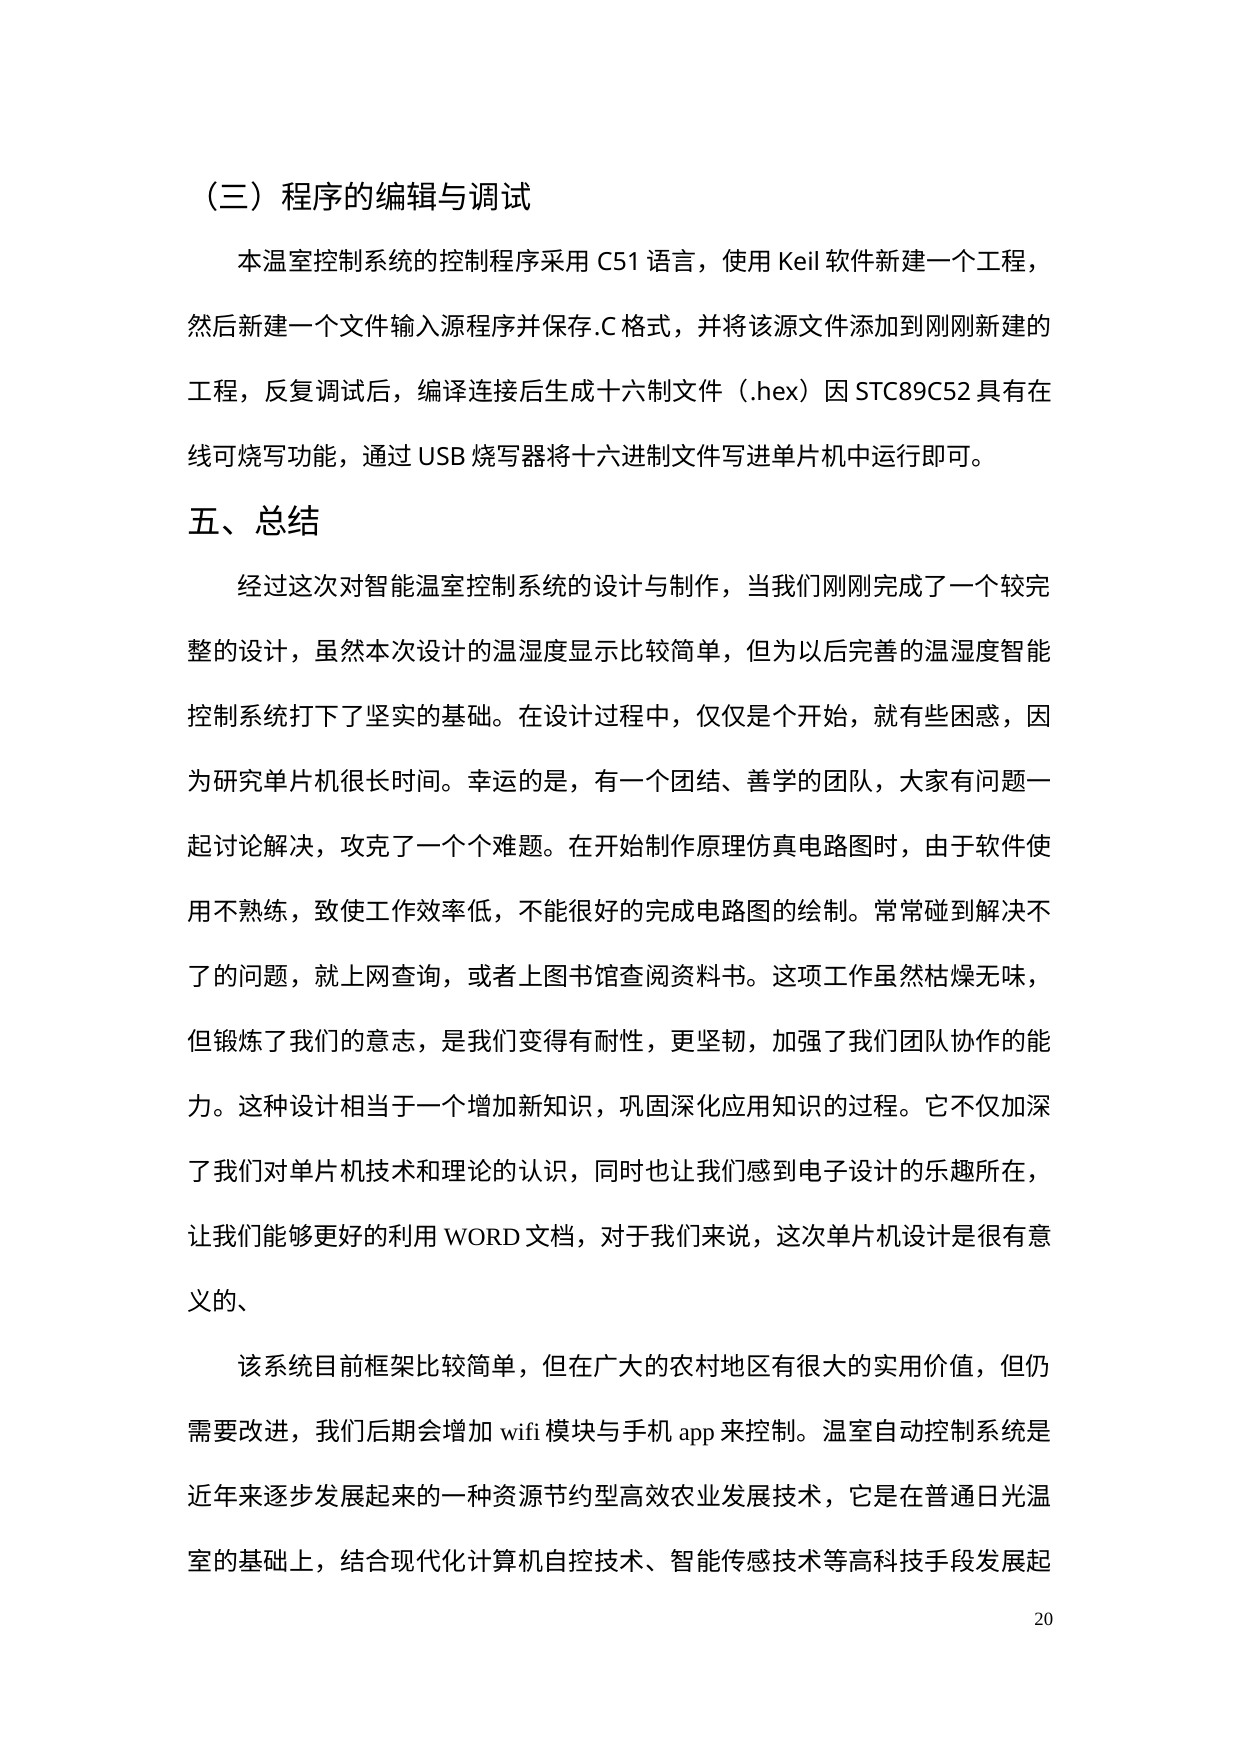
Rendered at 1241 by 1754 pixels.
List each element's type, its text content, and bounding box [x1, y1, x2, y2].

text 经过这次对智能温室控制系统的设计与制作，当我们刚刚完成了一个较完整的设计，虽然本次设计的温湿度显示比较简单，但为以后完善的温湿度智能控制系统打下了坚实的基础。在设计过程中，仅仅是个开始，就有些困惑，因为研究单片机很长时间。幸运的是，有一个团结、善学的团队，大家有问题一起讨论解决，攻克了一个个难题。在开始制作原理仿真电路图时，由于软件使用不熟练，致使工作效率低，不能很好的完成电路图的绘制。常常碰到解决不了的问题，就上网查询，或者上图书馆查阅资料书。这项工作虽然枯燥无味，但锻炼了我们的意志，是我们变得有耐性，更坚韧，加强了我们团队协作的能力。这种设计相当于一个增加新知识，巩固深化应用知识的过程。它不仅加深了我们对单片机技术和理论的认识，同时也让我们感到电子设计的乐趣所在，让我们能够更好的利用WORD文档，对于我们来说，这次单片机设计是很有意义的、 [187, 552, 1053, 1332]
subtitle 五、总结 [187, 487, 1053, 552]
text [187, 1332, 1053, 1592]
subtitle （三）程序的编辑与调试 [187, 162, 1053, 227]
text 本温室控制系统的控制程序采用C51语言，使用Keil软件新建一个工程，然后新建一个文件输入源程序并保存.C格式，并将该源文件添加到刚刚新建的工程，反复调试后，编译连接后生成十六制文件（.hex）因STC89C52具有在线可烧写功能，通过USB烧写器将十六进制文件写进单片机中运行即可。 [187, 227, 1053, 487]
